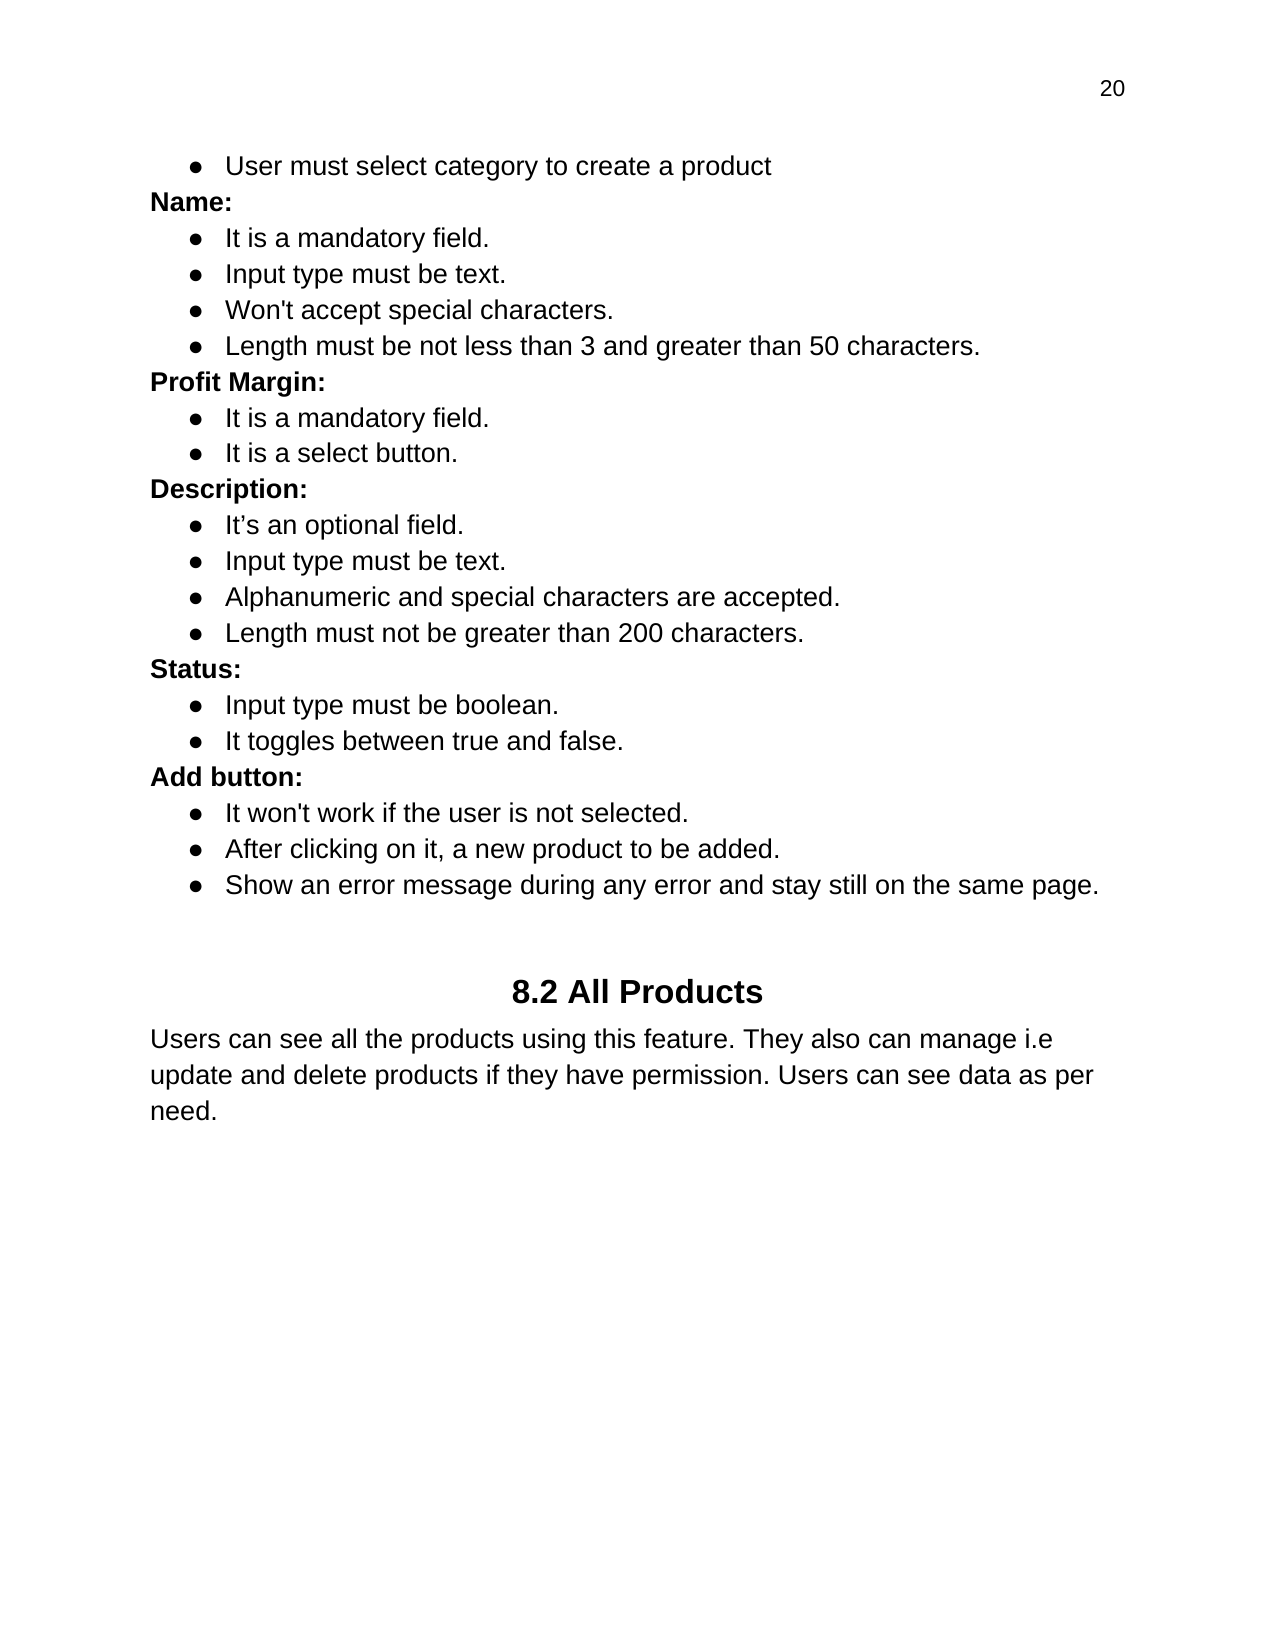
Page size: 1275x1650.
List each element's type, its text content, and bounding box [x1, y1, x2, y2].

subtitle 8.2 All Products [150, 972, 1125, 1011]
list It is a select button. [187, 437, 1125, 469]
text Name: [150, 186, 1125, 217]
list Input type must be boolean. [187, 689, 1125, 720]
list After clicking on it, a new product to be added. [187, 833, 1125, 864]
list Show an error message during any error and stay still on the same page. [187, 869, 1125, 900]
text Description: [150, 473, 1125, 505]
list Input type must be text. [187, 258, 1125, 289]
list Length must not be greater than 200 characters. [187, 617, 1125, 648]
text Profit Margin: [150, 366, 1125, 397]
list User must select category to create a product [187, 150, 1125, 181]
list It toggles between true and false. [187, 725, 1125, 756]
list Input type must be text. [187, 545, 1125, 577]
list It is a mandatory field. [187, 222, 1125, 253]
text Users can see all the products using this feature. They also can manage i.e update and delete products if they have permission. Users can see data as per need. [150, 1023, 1125, 1126]
list It is a mandatory field. [187, 402, 1125, 433]
list It won't work if the user is not selected. [187, 797, 1125, 828]
list Won't accept special characters. [187, 294, 1125, 325]
text Status: [150, 653, 1125, 684]
list It’s an optional field. [187, 509, 1125, 541]
list Alphanumeric and special characters are accepted. [187, 581, 1125, 612]
list Length must be not less than 3 and greater than 50 characters. [187, 330, 1125, 361]
text Add button: [150, 761, 1125, 792]
